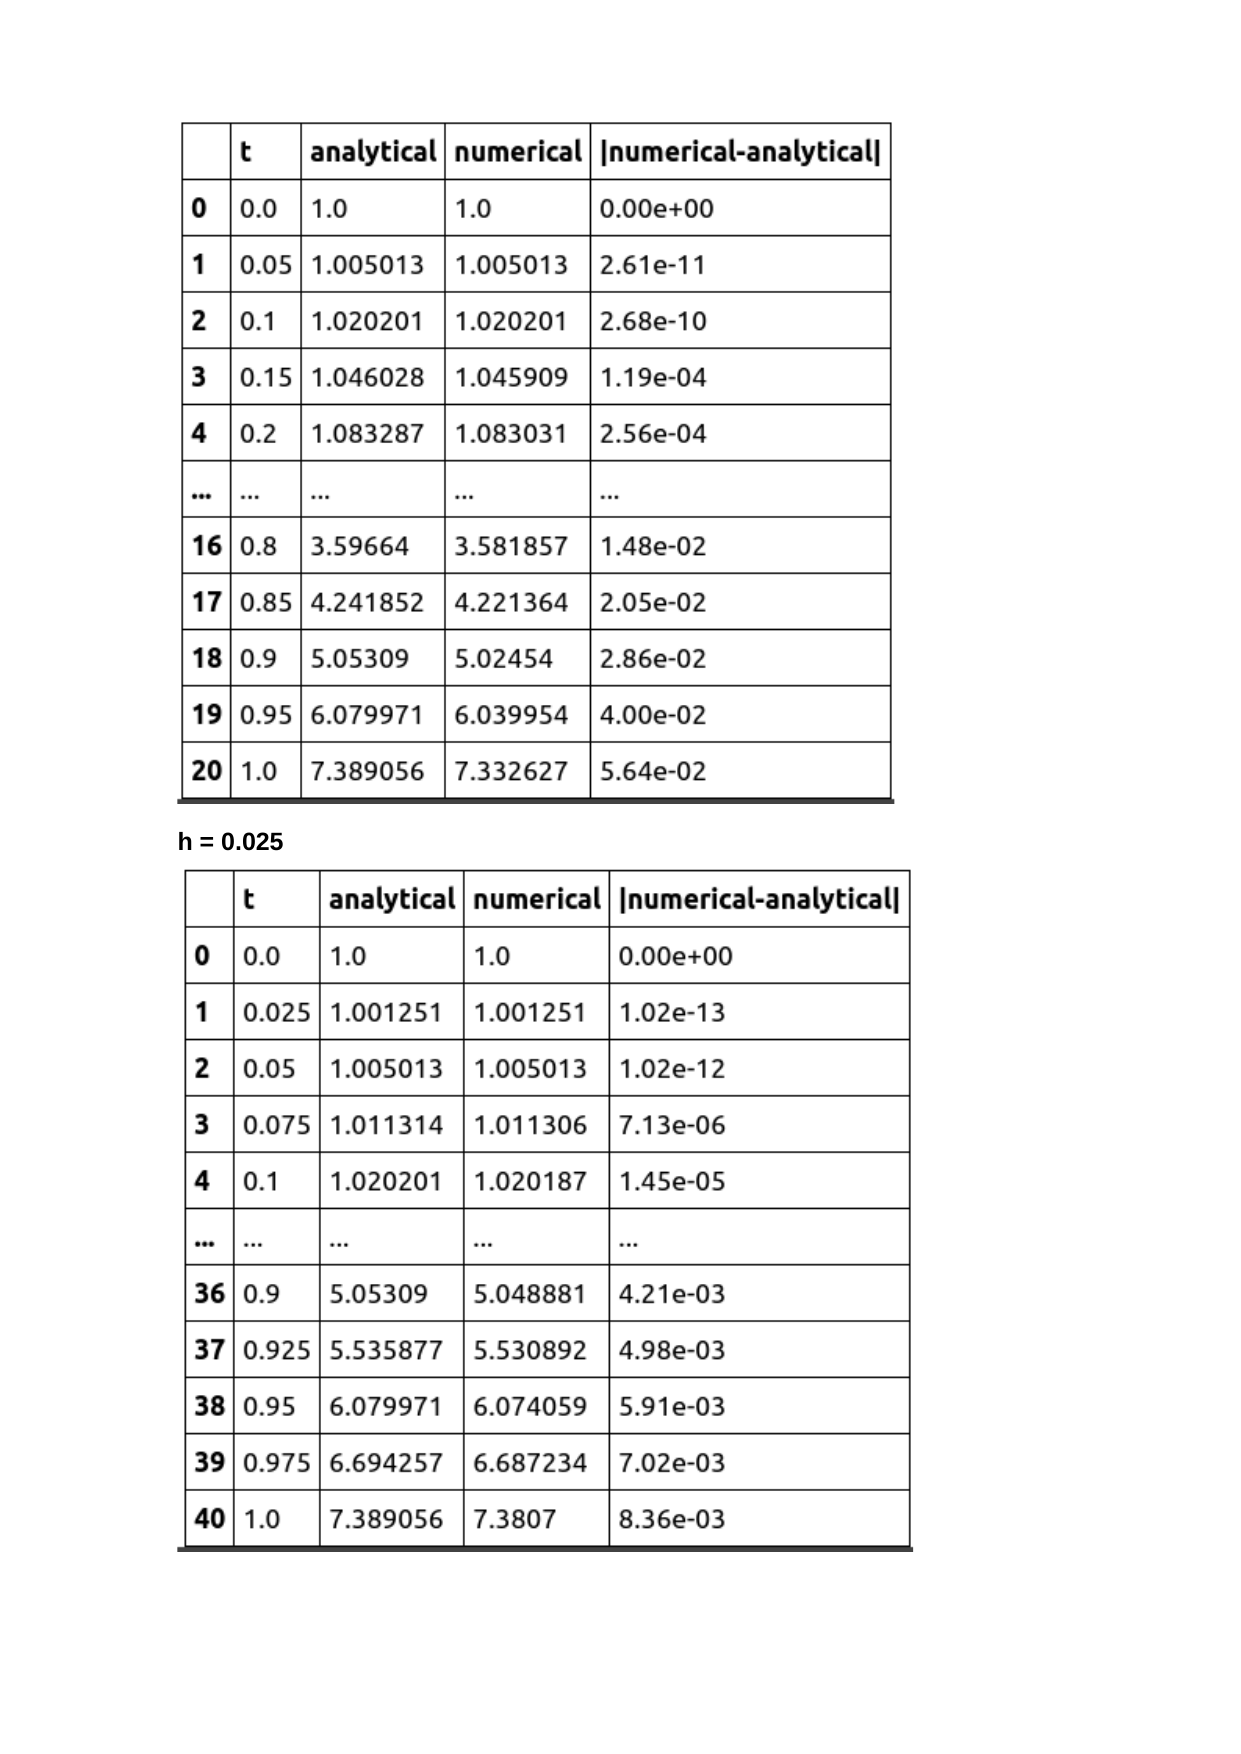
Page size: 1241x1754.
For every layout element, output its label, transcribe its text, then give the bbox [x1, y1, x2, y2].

picture [177, 867, 914, 1552]
picture [177, 118, 895, 804]
subtitle h = 0.025 [177, 827, 1152, 856]
